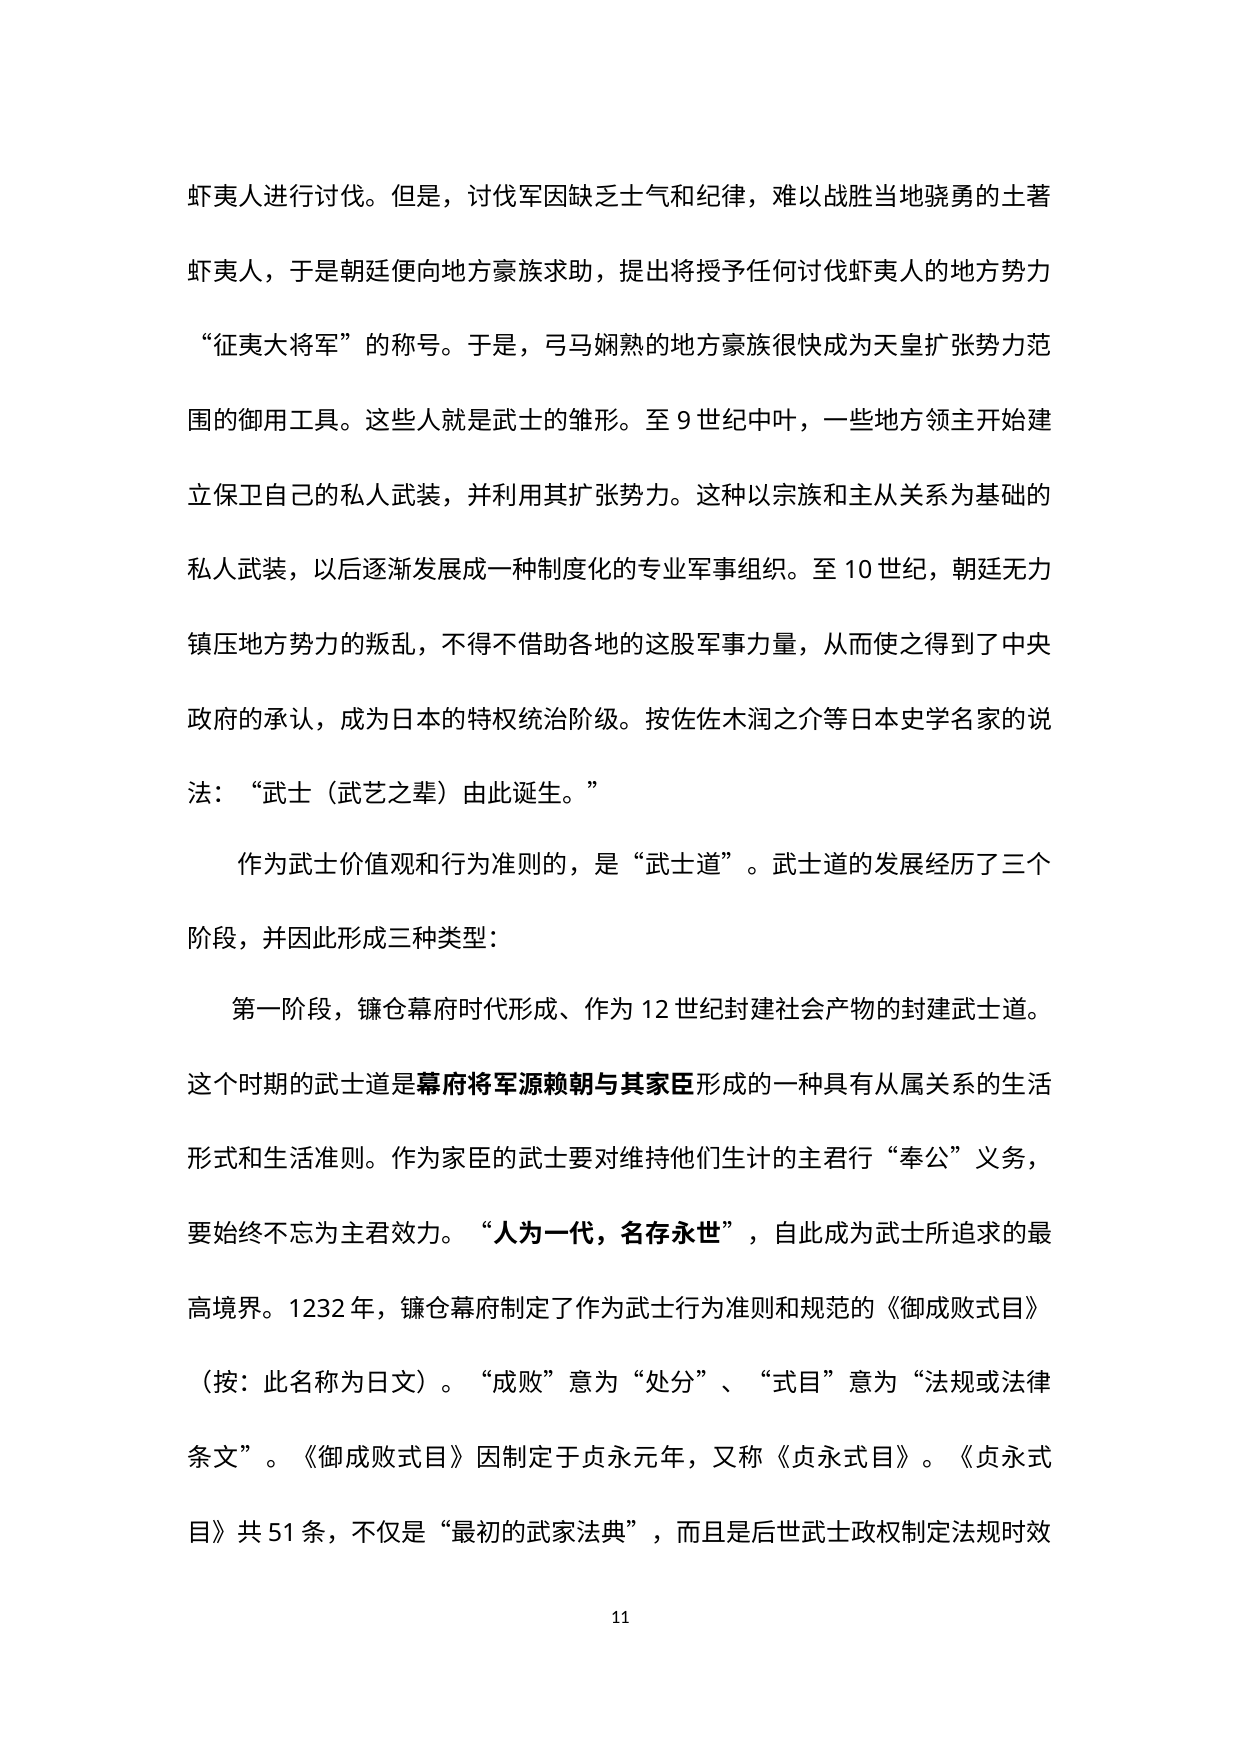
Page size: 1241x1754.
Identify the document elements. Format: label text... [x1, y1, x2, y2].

text 作为武士价值观和行为准则的，是“武士道”。武士道的发展经历了三个阶段，并因此形成三种类型： [187, 830, 1053, 969]
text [187, 162, 1053, 824]
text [187, 975, 1053, 1563]
